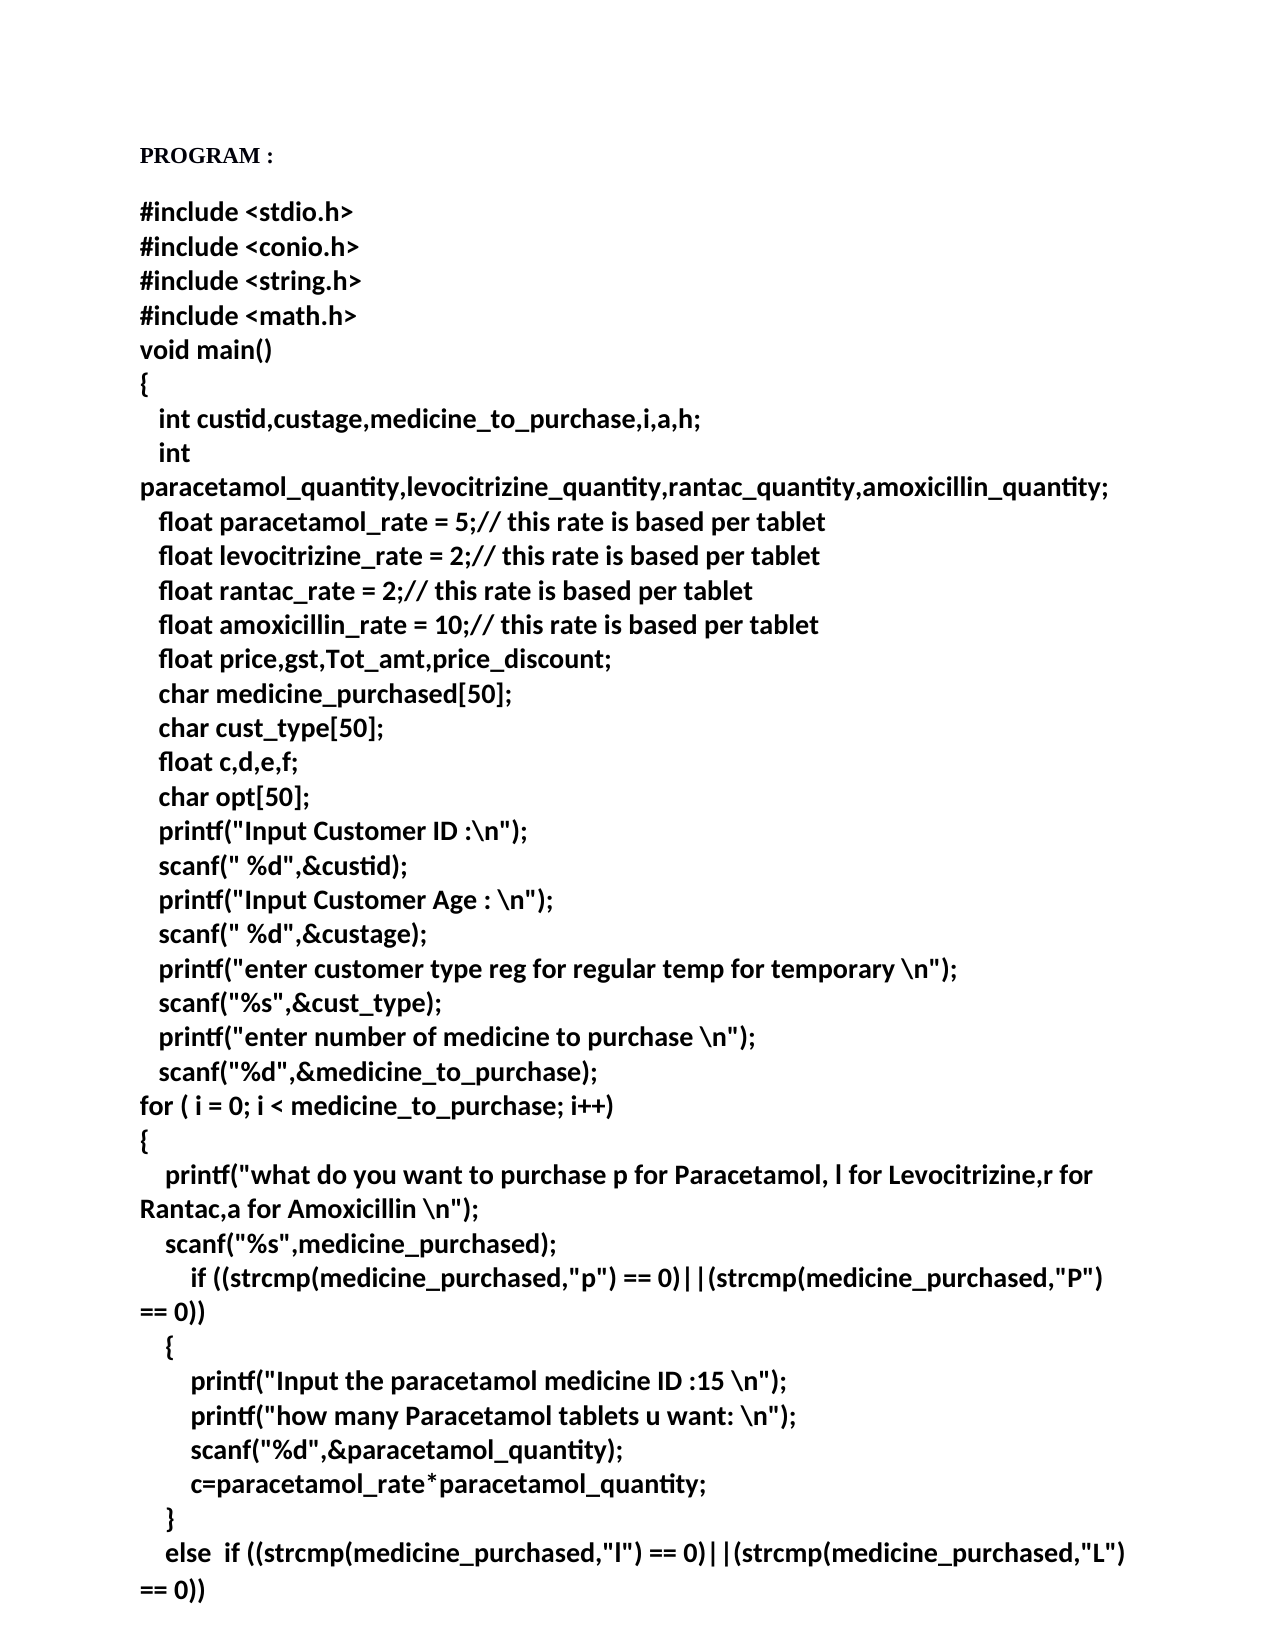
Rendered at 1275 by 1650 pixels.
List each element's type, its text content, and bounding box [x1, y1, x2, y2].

text #include <stdio.h> #include <conio.h> #include <string.h> #include <math.h> void main() { int custid,custage,medicine_to_purchase,i,a,h; int paracetamol_quantity,levocitrizine_quantity,rantac_quantity,amoxicillin_quantity; float paracetamol_rate = 5;// this rate is based per tablet float levocitrizine_rate = 2;// this rate is based per tablet float rantac_rate = 2;// this rate is based per tablet float amoxicillin_rate = 10;// this rate is based per tablet float price,gst,Tot_amt,price_discount; char medicine_purchased[50]; char cust_type[50]; float c,d,e,f; char opt[50]; printf("Input Customer ID :\n"); scanf(" %d",&custid); printf("Input Customer Age : \n"); scanf(" %d",&custage); printf("enter customer type reg for regular temp for temporary \n"); scanf("%s",&cust_type); printf("enter number of medicine to purchase \n"); scanf("%d",&medicine_to_purchase); for ( i = 0; i < medicine_to_purchase; i++) { printf("what do you want to purchase p for Paracetamol, l for Levocitrizine,r for Rantac,a for Amoxicillin \n"); scanf("%s",medicine_purchased); if ((strcmp(medicine_purchased,"p") == 0)||(strcmp(medicine_purchased,"P") == 0)) { printf("Input the paracetamol medicine ID :15 \n"); printf("how many Paracetamol tablets u want: \n"); scanf("%d",&paracetamol_quantity); c=paracetamol_rate*paracetamol_quantity; } [139, 194, 1137, 1535]
text else if ((strcmp(medicine_purchased,"l") == 0)||(strcmp(medicine_purchased,"L") == 0)) [139, 1535, 1137, 1606]
text PROGRAM : [139, 142, 1137, 168]
